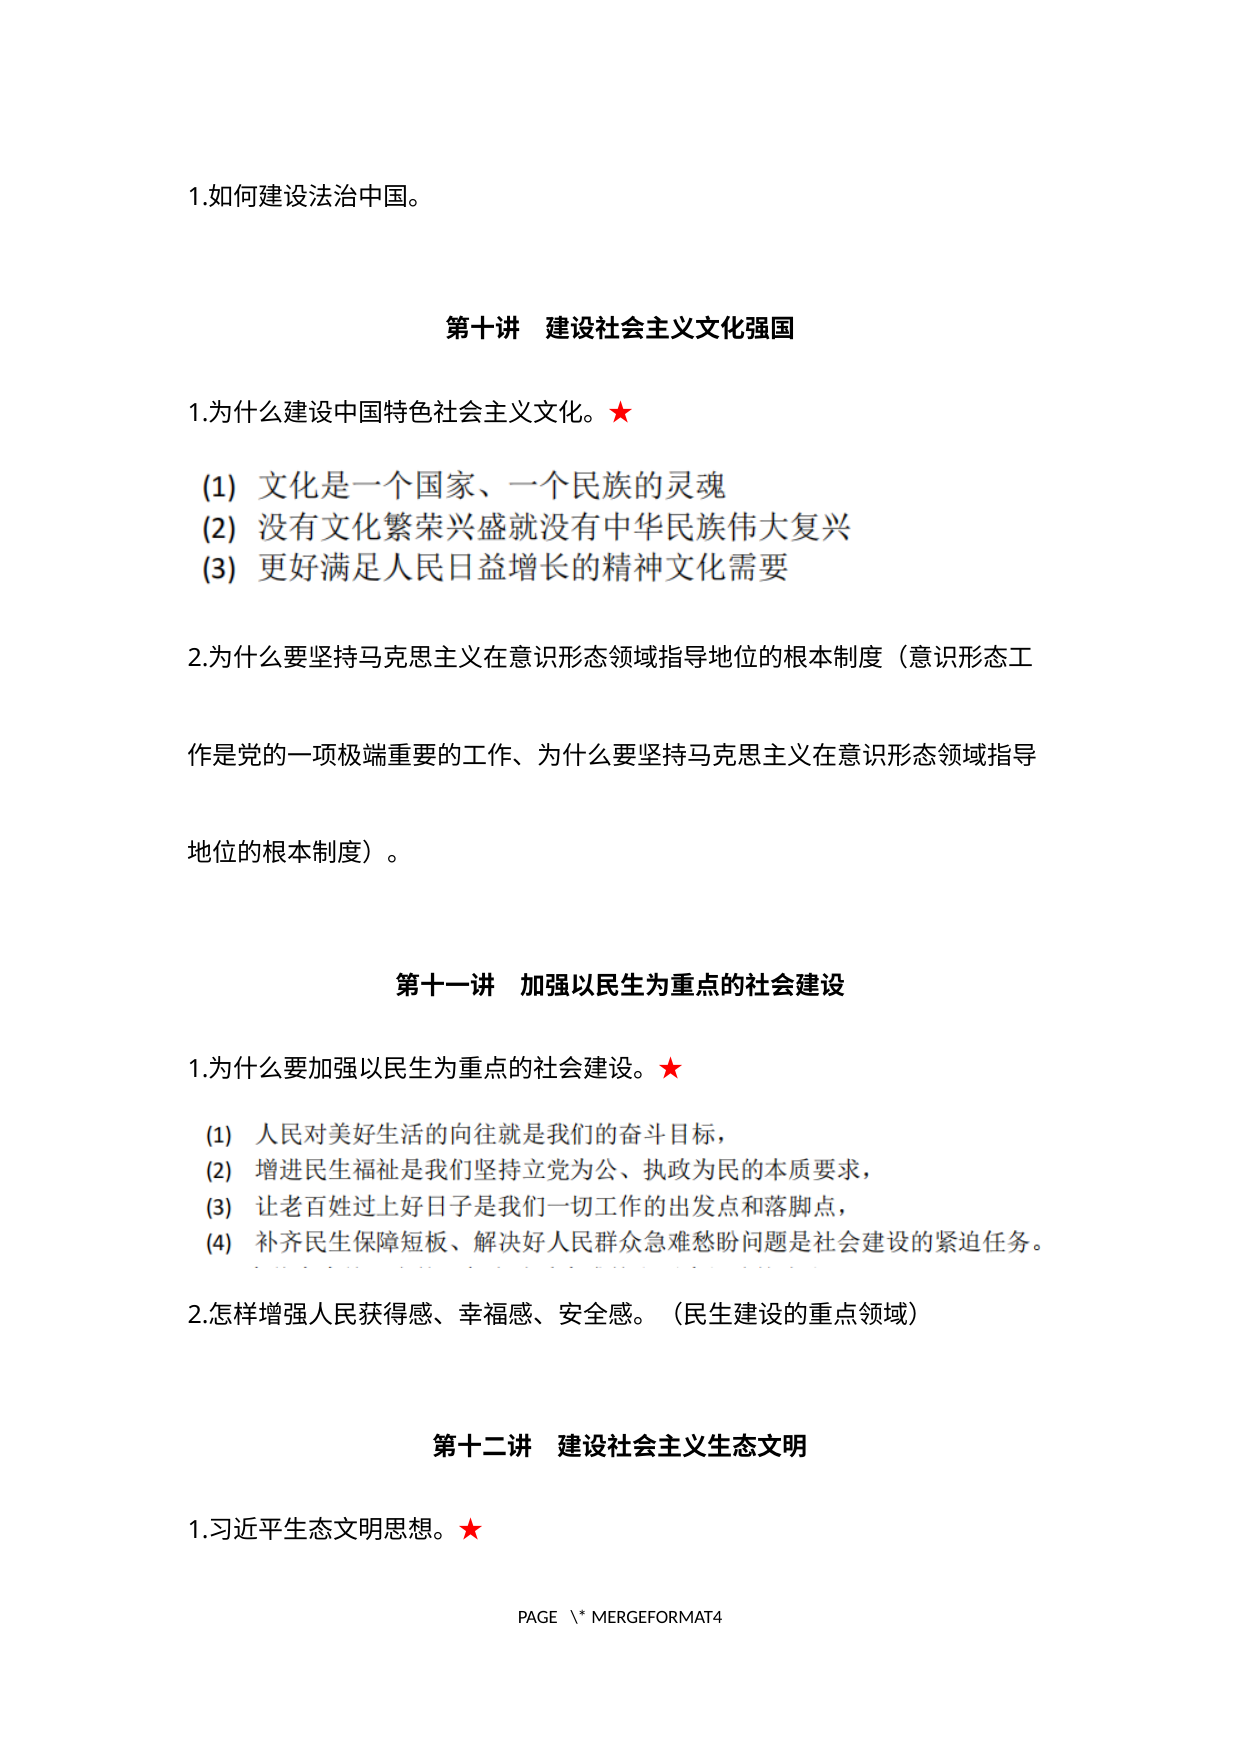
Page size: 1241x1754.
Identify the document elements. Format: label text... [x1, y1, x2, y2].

text 2.为什么要坚持马克思主义在意识形态领域指导地位的根本制度（意识形态工作是党的一项极端重要的工作、为什么要坚持马克思主义在意识形态领域指导地位的根本制度）。 [187, 623, 1053, 883]
picture [187, 1117, 1053, 1268]
picture [187, 460, 877, 606]
text 第十一讲 加强以民生为重点的社会建设 [187, 951, 1053, 1016]
text 1.为什么要加强以民生为重点的社会建设。★ [187, 1034, 1053, 1099]
text 2.怎样增强人民获得感、幸福感、安全感。（民生建设的重点领域） [187, 1280, 1053, 1345]
text 第十二讲 建设社会主义生态文明 [187, 1412, 1053, 1477]
text 1.为什么建设中国特色社会主义文化。★ [187, 378, 1053, 443]
text 第十讲 建设社会主义文化强国 [187, 294, 1053, 359]
text 1.如何建设法治中国。 [187, 162, 1053, 227]
text 1.习近平生态文明思想。★ [187, 1495, 1053, 1560]
